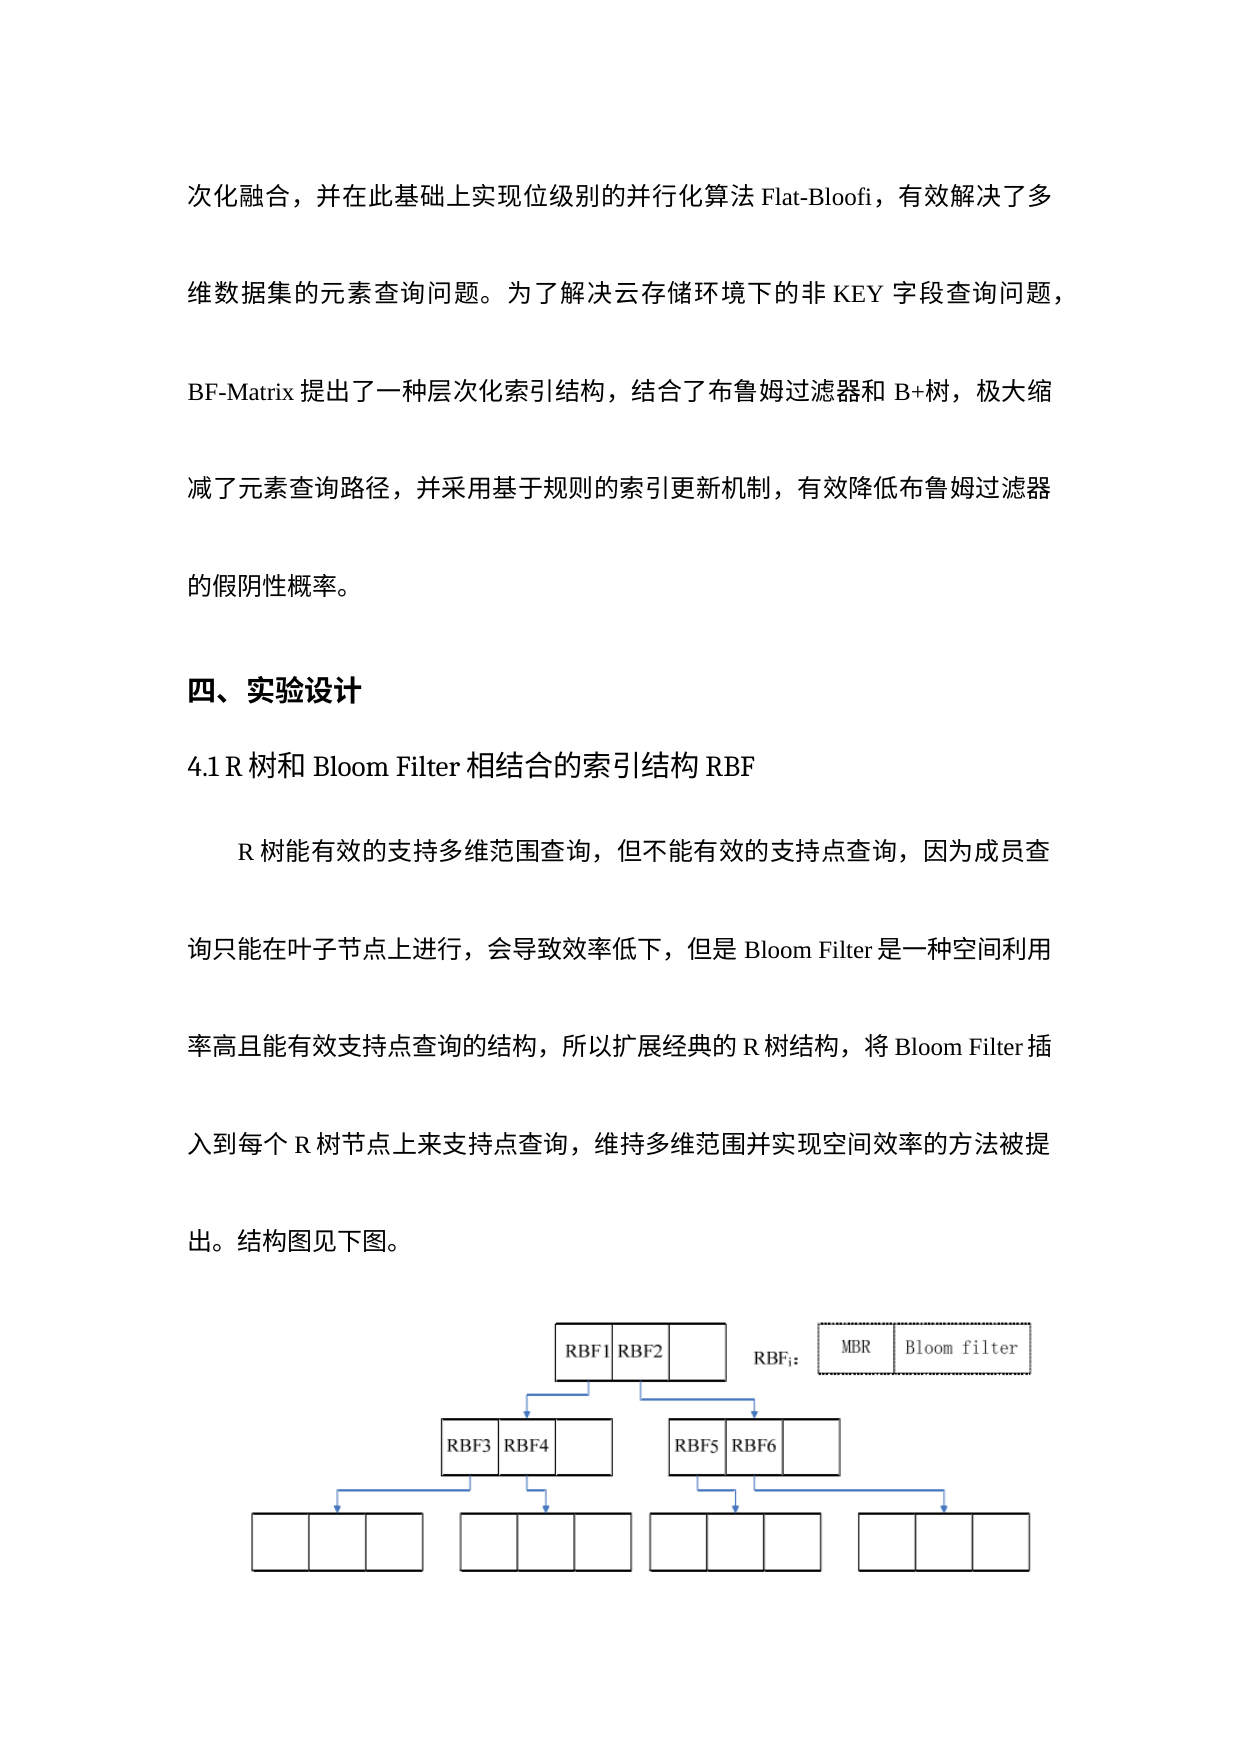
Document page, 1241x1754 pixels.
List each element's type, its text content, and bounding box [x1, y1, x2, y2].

text R树能有效的支持多维范围查询，但不能有效的支持点查询，因为成员查询只能在叶子节点上进行，会导致效率低下，但是Bloom Filter是一种空间利用率高且能有效支持点查询的结构，所以扩展经典的R树结构，将Bloom Filter插入到每个R树节点上来支持点查询，维持多维范围并实现空间效率的方法被提出。结构图见下图。 [187, 817, 1053, 1272]
subtitle 四、实验设计 [187, 668, 1053, 710]
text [187, 162, 1053, 617]
picture [237, 1290, 1071, 1579]
subtitle 4.1 R树和Bloom Filter相结合的索引结构RBF [187, 731, 1053, 796]
